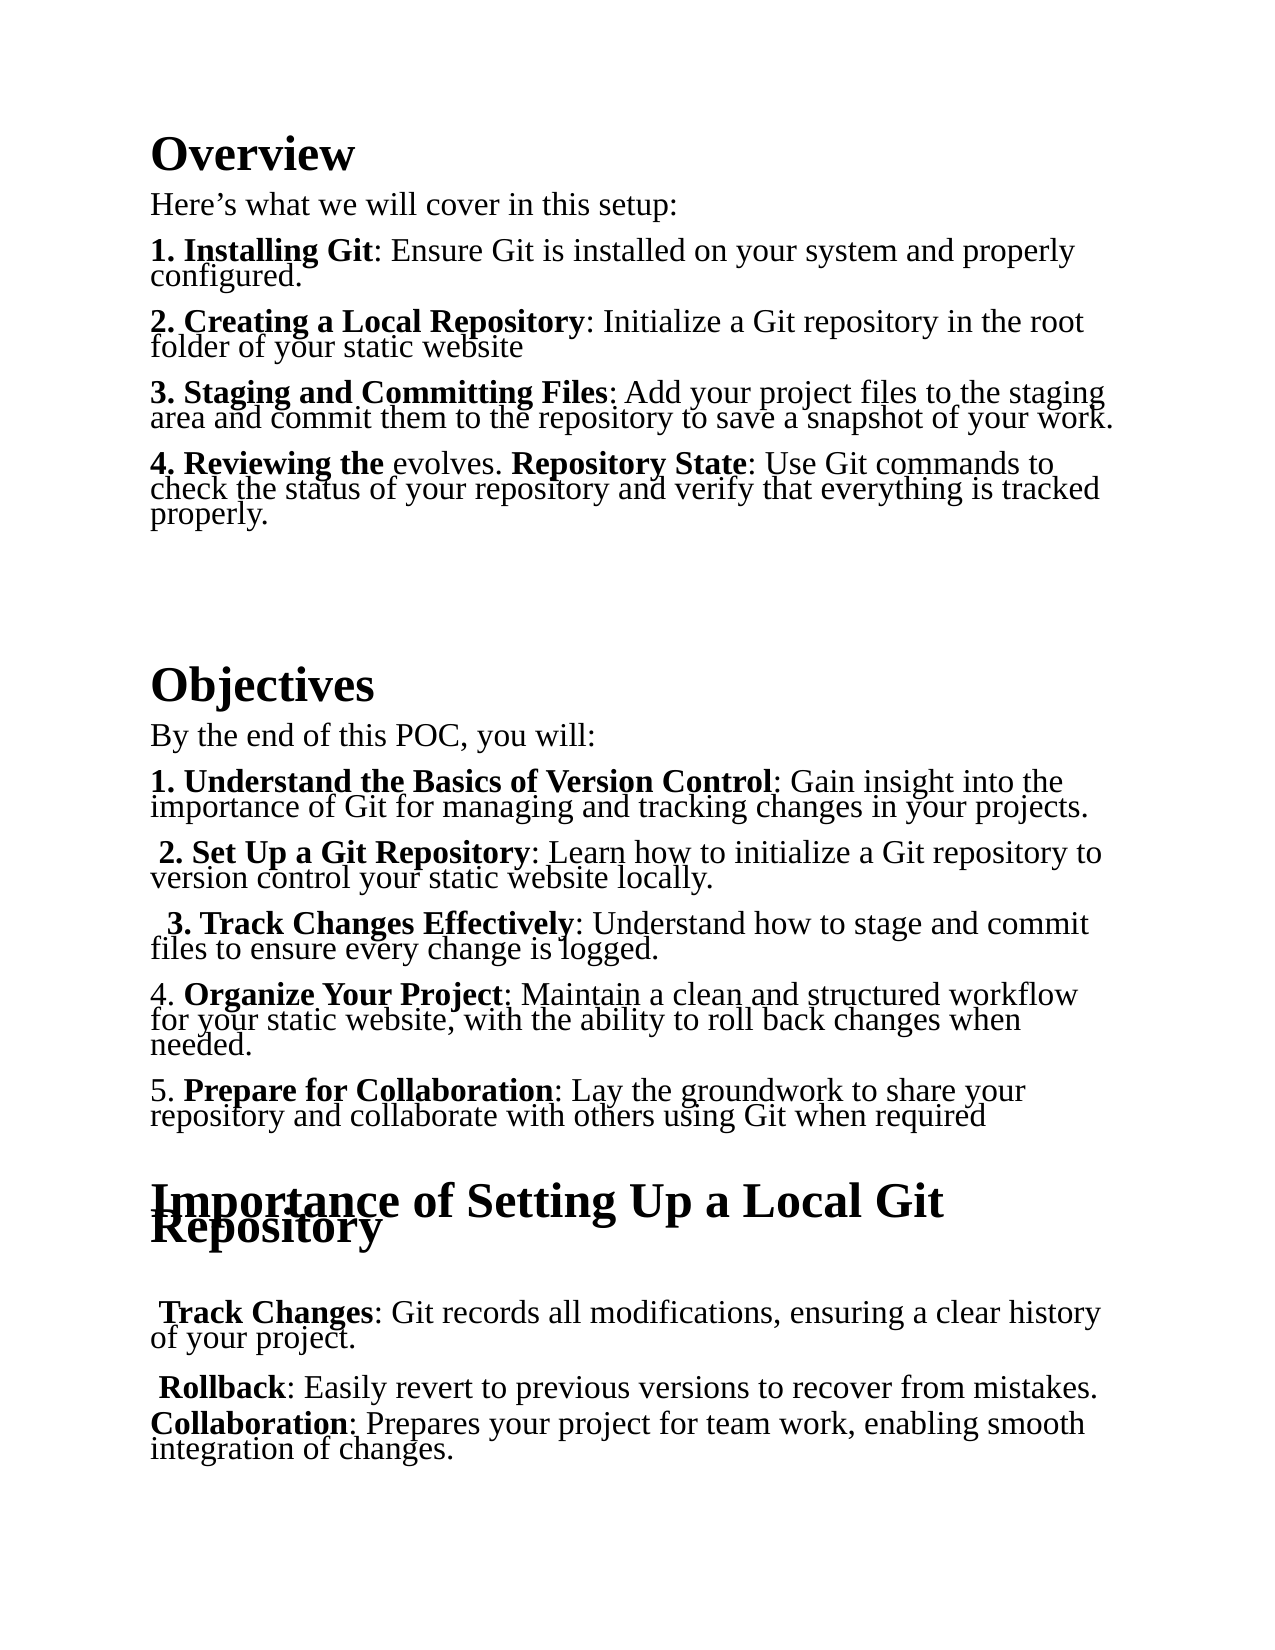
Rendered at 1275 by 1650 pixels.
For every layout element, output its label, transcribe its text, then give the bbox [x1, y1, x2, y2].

text Importance of Setting Up a Local Git Repository [150, 1198, 214, 1248]
text 5. Prepare for Collaboration: Lay the groundwork to share your repository and collaborate with others using Git when required [150, 1081, 1125, 1131]
text Objectives [229, 681, 1125, 706]
text Importance of Setting Up a Local Git Repository [218, 1198, 1125, 1248]
text Here’s what we will cover in this setup: [150, 196, 1125, 221]
text Collaboration: Prepares your project for team work, enabling smooth integration of changes. [150, 1414, 1125, 1464]
text Rollback: Easily revert to previous versions to recover from mistakes. [150, 1379, 1125, 1404]
text 1. Understand the Basics of Version Control: Gain insight into the importance of Git for managing and tracking changes in your projects. [150, 773, 1125, 823]
text 1. Installing Git: Ensure Git is installed on your system and properly configured. [150, 242, 1125, 292]
text Track Changes: Git records all modifications, ensuring a clear history of your project. [150, 1304, 1125, 1354]
text 2. Creating a Local Repository: Initialize a Git repository in the root folder of your static website [150, 312, 1125, 362]
text Objectives [150, 681, 222, 706]
text 3. Staging and Committing Files: Add your project files to the staging area and commit them to the repository to save a snapshot of your work. [150, 383, 1125, 433]
text By the end of this POC, you will: [150, 727, 1125, 752]
text 4. Organize Your Project: Maintain a clean and structured workflow for your static website, with the ability to roll back changes when needed. [150, 985, 1125, 1060]
text 3. Track Changes Effectively: Understand how to stage and commit files to ensure every change is logged. [150, 914, 1125, 964]
text Overview [150, 150, 1125, 175]
text 2. Set Up a Git Repository: Learn how to initialize a Git repository to version control your static website locally. [150, 843, 1125, 893]
text 4. Reviewing the evolves. Repository State: Use Git commands to check the status of your repository and verify that everything is tracked properly. [150, 454, 1125, 529]
